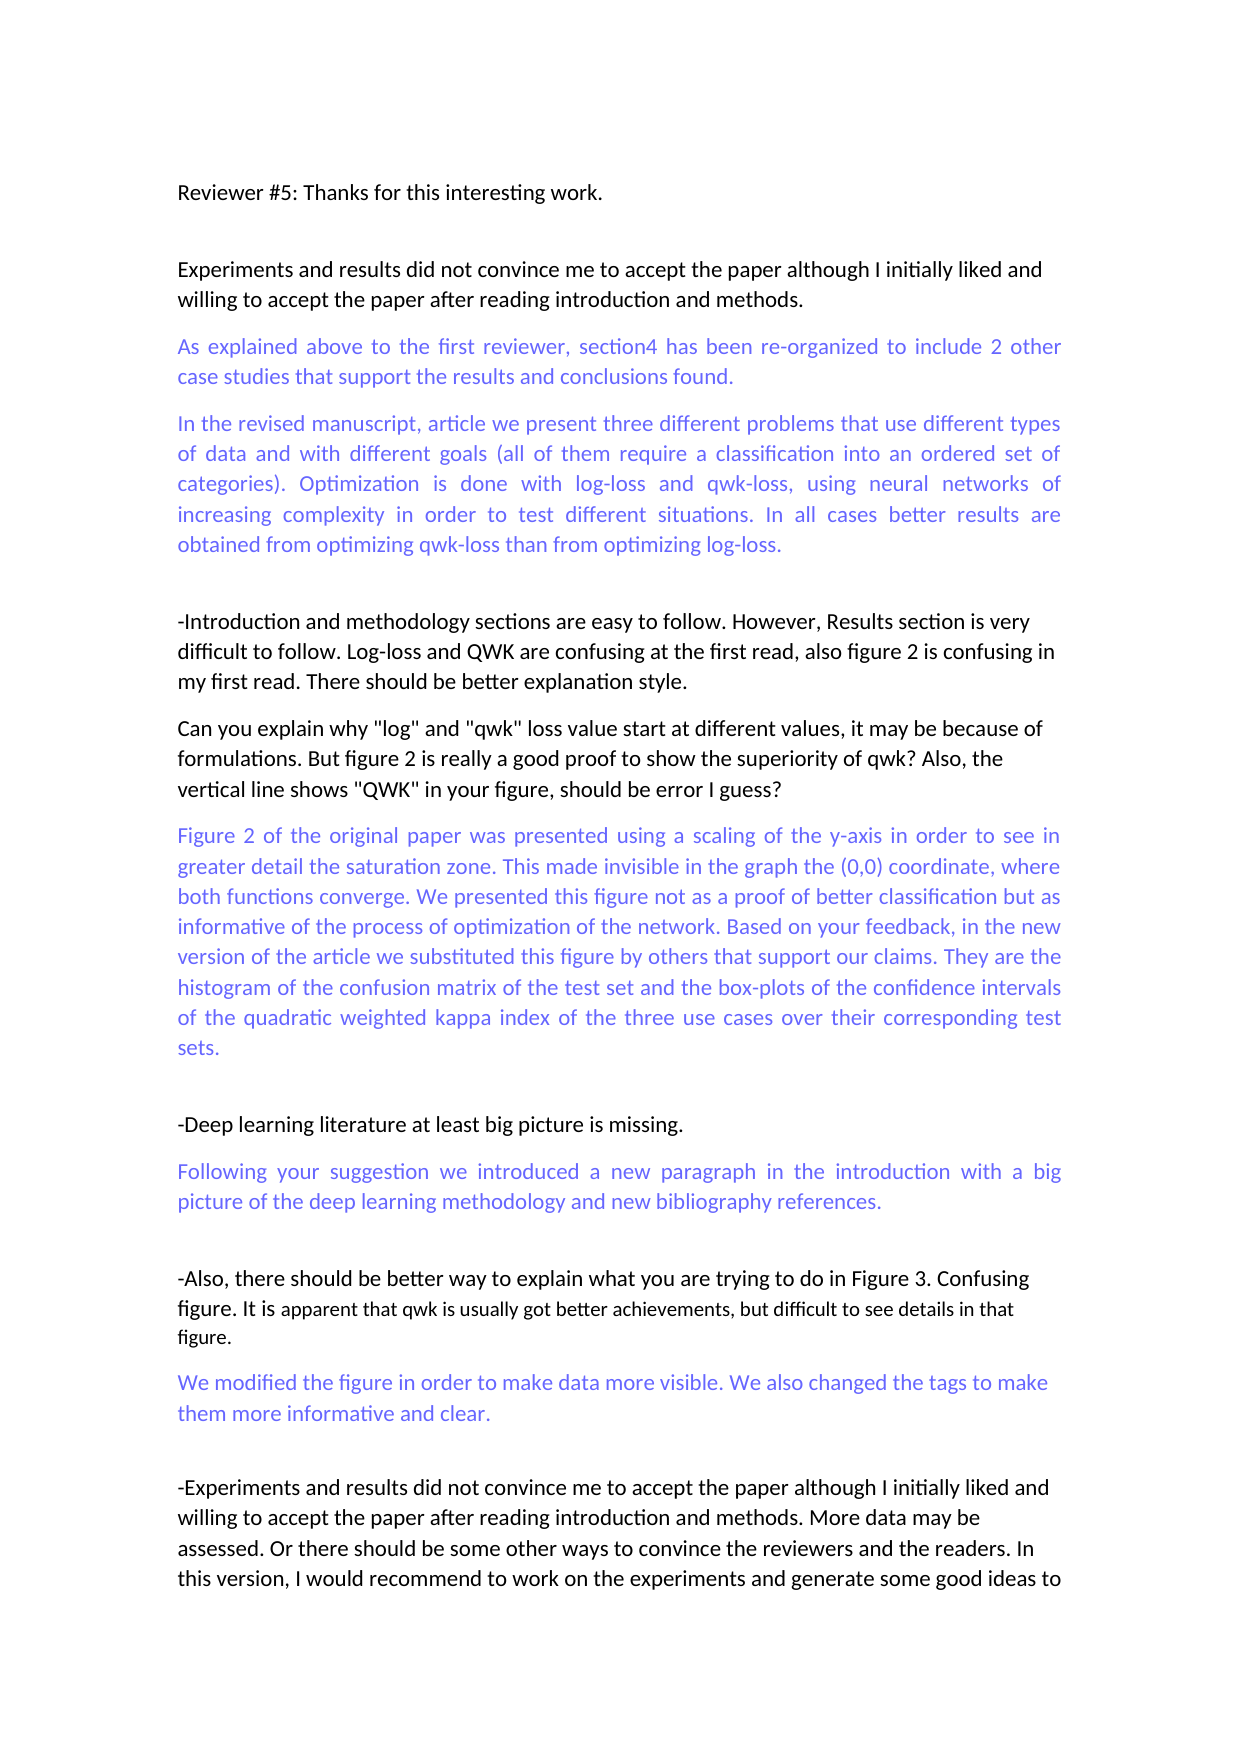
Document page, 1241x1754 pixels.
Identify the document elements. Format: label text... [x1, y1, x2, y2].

text Can you explain why "log" and "qwk" loss value start at different values, it may be because of formulations. But figure 2 is really a good proof to show the superiority of qwk? Also, the vertical line shows "QWK" in your figure, should be error I guess? [177, 714, 1063, 803]
text -Also, there should be better way to explain what you are trying to do in Figure 3. Confusing figure. It is apparent that qwk is usually got better achievements, but difficult to see details in that figure. [177, 1234, 1063, 1350]
text -Introduction and methodology sections are easy to follow. However, Results section is very difficult to follow. Log-loss and QWK are confusing at the first read, also figure 2 is confusing in my first read. There should be better explanation style. [177, 577, 1063, 695]
text -Deep learning literature at least big picture is missing. [177, 1080, 1063, 1138]
text Following your suggestion we introduced a new paragraph in the introduction with a big picture of the deep learning methodology and new bibliography references. [177, 1157, 1063, 1215]
text Reviewer #5: Thanks for this interesting work. [177, 148, 1063, 206]
text Experiments and results did not convince me to accept the paper although I initially liked and willing to accept the paper after reading introduction and methods. [177, 225, 1063, 313]
text In the revised manuscript, article we present three different problems that use different types of data and with different goals (all of them require a classification into an ordered set of categories). Optimization is done with log-loss and qwk-loss, using neural networks of increasing complexity in order to test different situations. In all cases better results are obtained from optimizing qwk-loss than from optimizing log-loss. [177, 409, 1063, 558]
text Figure 2 of the original paper was presented using a scaling of the y-axis in order to see in greater detail the saturation zone. This made invisible in the graph the (0,0) coordinate, where both functions converge. We presented this figure not as a proof of better classification but as informative of the process of optimization of the network. Based on your feedback, in the new version of the article we substituted this figure by others that support our claims. They are the histogram of the confusion matrix of the test set and the box-plots of the confidence intervals of the quadratic weighted kappa index of the three use cases over their corresponding test sets. [177, 822, 1063, 1061]
text As explained above to the first reviewer, section4 has been re-organized to include 2 other case studies that support the results and conclusions found. [177, 332, 1063, 390]
text We modified the figure in order to make data more visible. We also changed the tags to make them more informative and clear. [177, 1368, 1063, 1427]
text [177, 1446, 1063, 1592]
